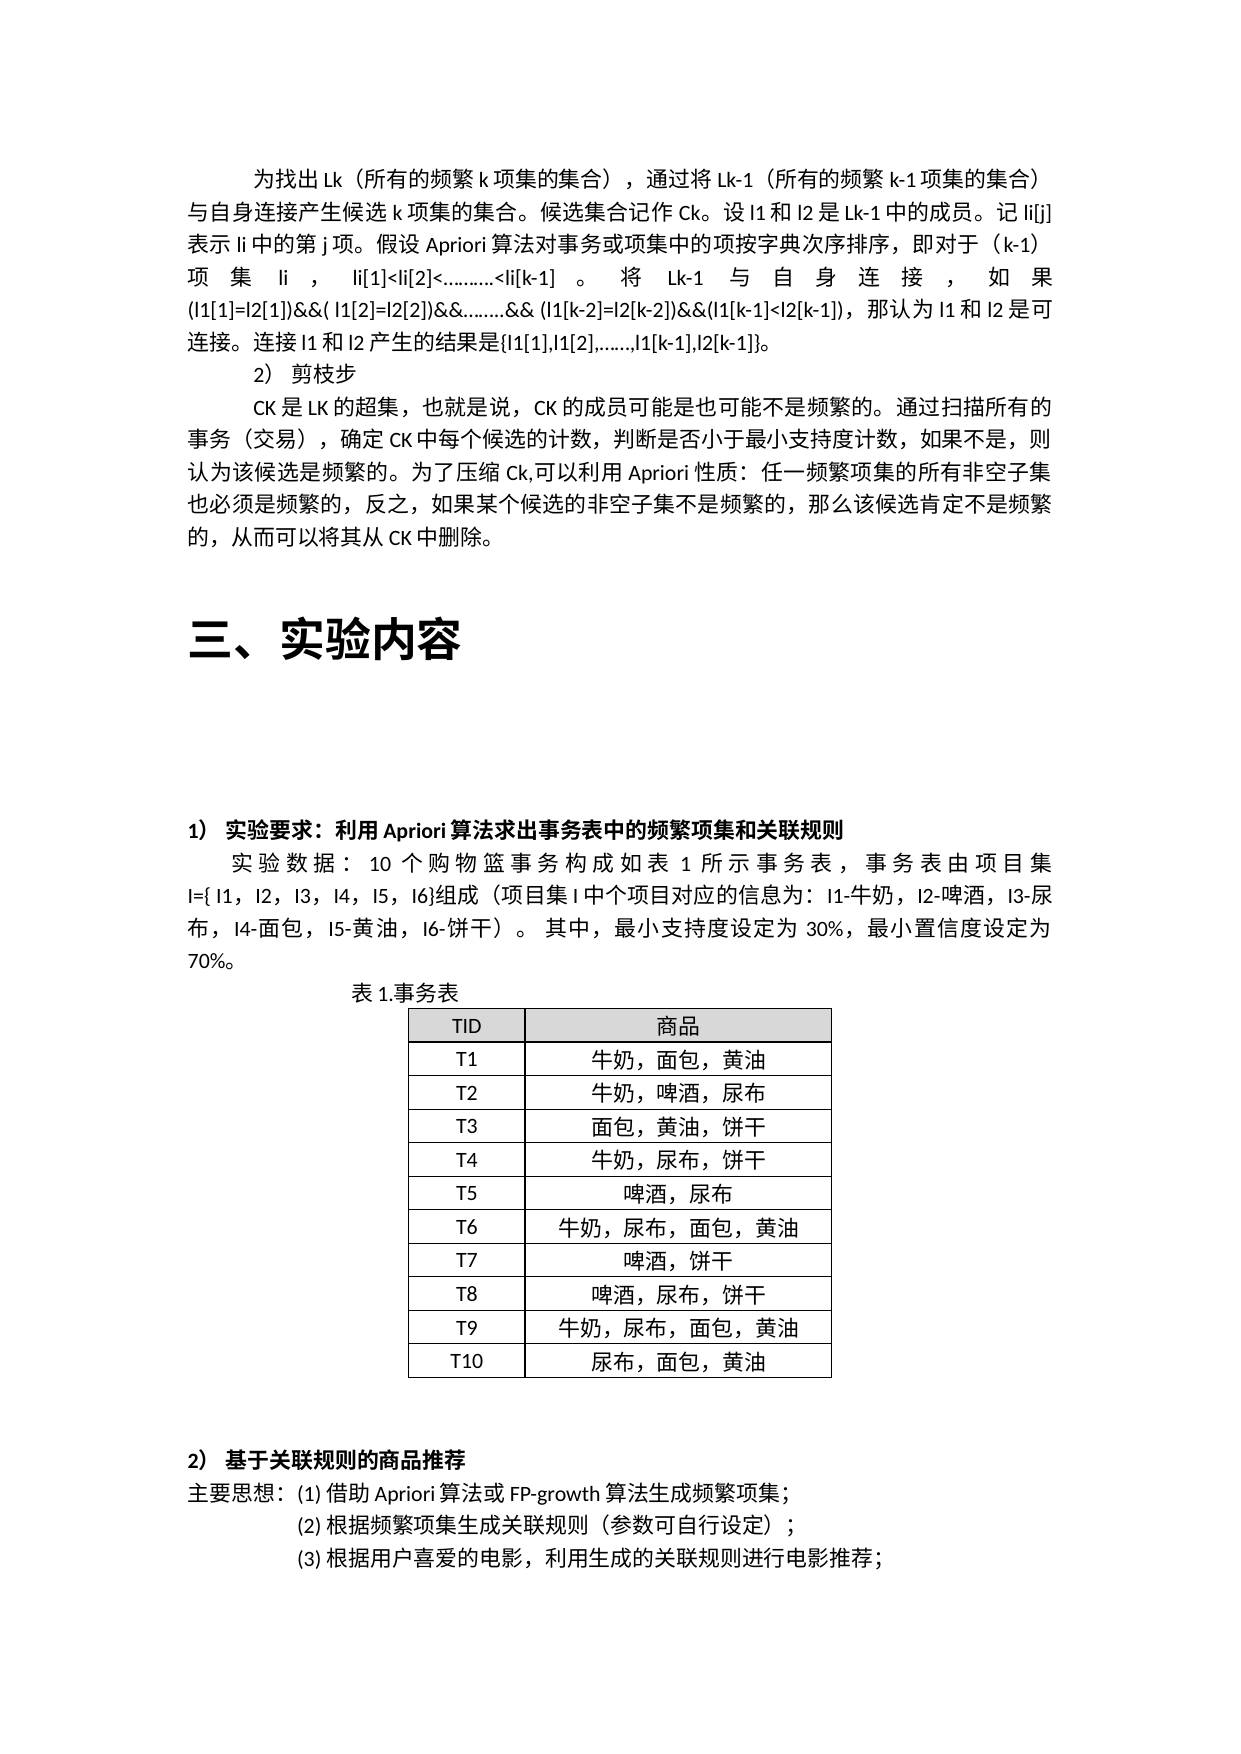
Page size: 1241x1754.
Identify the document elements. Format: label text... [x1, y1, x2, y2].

subtitle 三、实验内容 [187, 587, 1053, 685]
table_cell 牛奶，尿布，面包，黄油 [526, 1311, 831, 1343]
table_cell 牛奶，面包，黄油 [526, 1043, 831, 1075]
table_cell 牛奶，尿布，面包，黄油 [526, 1210, 831, 1243]
table_cell T2 [409, 1076, 524, 1108]
table_header TID [409, 1009, 524, 1041]
table_cell 尿布，面包，黄油 [526, 1344, 831, 1377]
text 主要思想：(1) 借助Apriori算法或FP-growth算法生成频繁项集； [187, 1475, 1053, 1508]
table_cell T8 [409, 1277, 524, 1310]
table_header 商品 [526, 1009, 831, 1041]
table_cell T6 [409, 1210, 524, 1243]
text 2） 基于关联规则的商品推荐 [187, 1443, 1053, 1475]
table_cell 啤酒，尿布 [526, 1177, 831, 1209]
table_cell 啤酒，饼干 [526, 1244, 831, 1276]
text (3) 根据用户喜爱的电影，利用生成的关联规则进行电影推荐； [187, 1540, 1053, 1573]
table_cell 牛奶，尿布，饼干 [526, 1143, 831, 1176]
text (2) 根据频繁项集生成关联规则（参数可自行设定）； [187, 1508, 1053, 1540]
table_cell 面包，黄油，饼干 [526, 1110, 831, 1142]
text 为找出Lk（所有的频繁k项集的集合），通过将Lk-1（所有的频繁k-1项集的集合）与自身连接产生候选k项集的集合。候选集合记作Ck。设l1和l2是Lk-1中的成员。记li[j]表示li中的第j项。假设Apriori算法对事务或项集中的项按字典次序排序，即对于（k-1）项集li，li[1]<li[2]<……….<li[k-1]。将Lk-1与自身连接，如果(l1[1]=l2[1])&&( l1[2]=l2[2])&&……..&& (l1[k-2]=l2[k-2])&&(l1[k-1]<l2[k-1])，那认为l1和l2是可连接。连接l1和l2 产生的结果是{l1[1],l1[2],……,l1[k-1],l2[k-1]}。 [187, 162, 1053, 357]
table_cell T4 [409, 1143, 524, 1176]
text CK是LK的超集，也就是说，CK的成员可能是也可能不是频繁的。通过扫描所有的事务（交易），确定CK中每个候选的计数，判断是否小于最小支持度计数，如果不是，则认为该候选是频繁的。为了压缩Ck,可以利用Apriori性质：任一频繁项集的所有非空子集也必须是频繁的，反之，如果某个候选的非空子集不是频繁的，那么该候选肯定不是频繁的，从而可以将其从CK中删除。 [187, 389, 1053, 552]
text 2） 剪枝步 [187, 357, 1053, 389]
text 1） 实验要求：利用Apriori算法求出事务表中的频繁项集和关联规则 [187, 813, 1053, 845]
table_cell T3 [409, 1110, 524, 1142]
table_cell 牛奶，啤酒，尿布 [526, 1076, 831, 1108]
text 实验数据：10个购物篮事务构成如表1所示事务表，事务表由项目集I={ I1，I2，I3，I4，I5，I6}组成（项目集I中个项目对应的信息为：I1-牛奶，I2-啤酒，I3-尿布，I4-面包，I5-黄油，I6-饼干）。 其中，最小支持度设定为30%，最小置信度设定为70%。 [187, 845, 1053, 975]
text 表1.事务表 [187, 975, 1053, 1008]
table_cell T9 [409, 1311, 524, 1343]
table_cell T7 [409, 1244, 524, 1276]
table_cell T10 [409, 1344, 524, 1377]
table_cell T1 [409, 1043, 524, 1075]
table_cell T5 [409, 1177, 524, 1209]
table_cell 啤酒，尿布，饼干 [526, 1277, 831, 1310]
